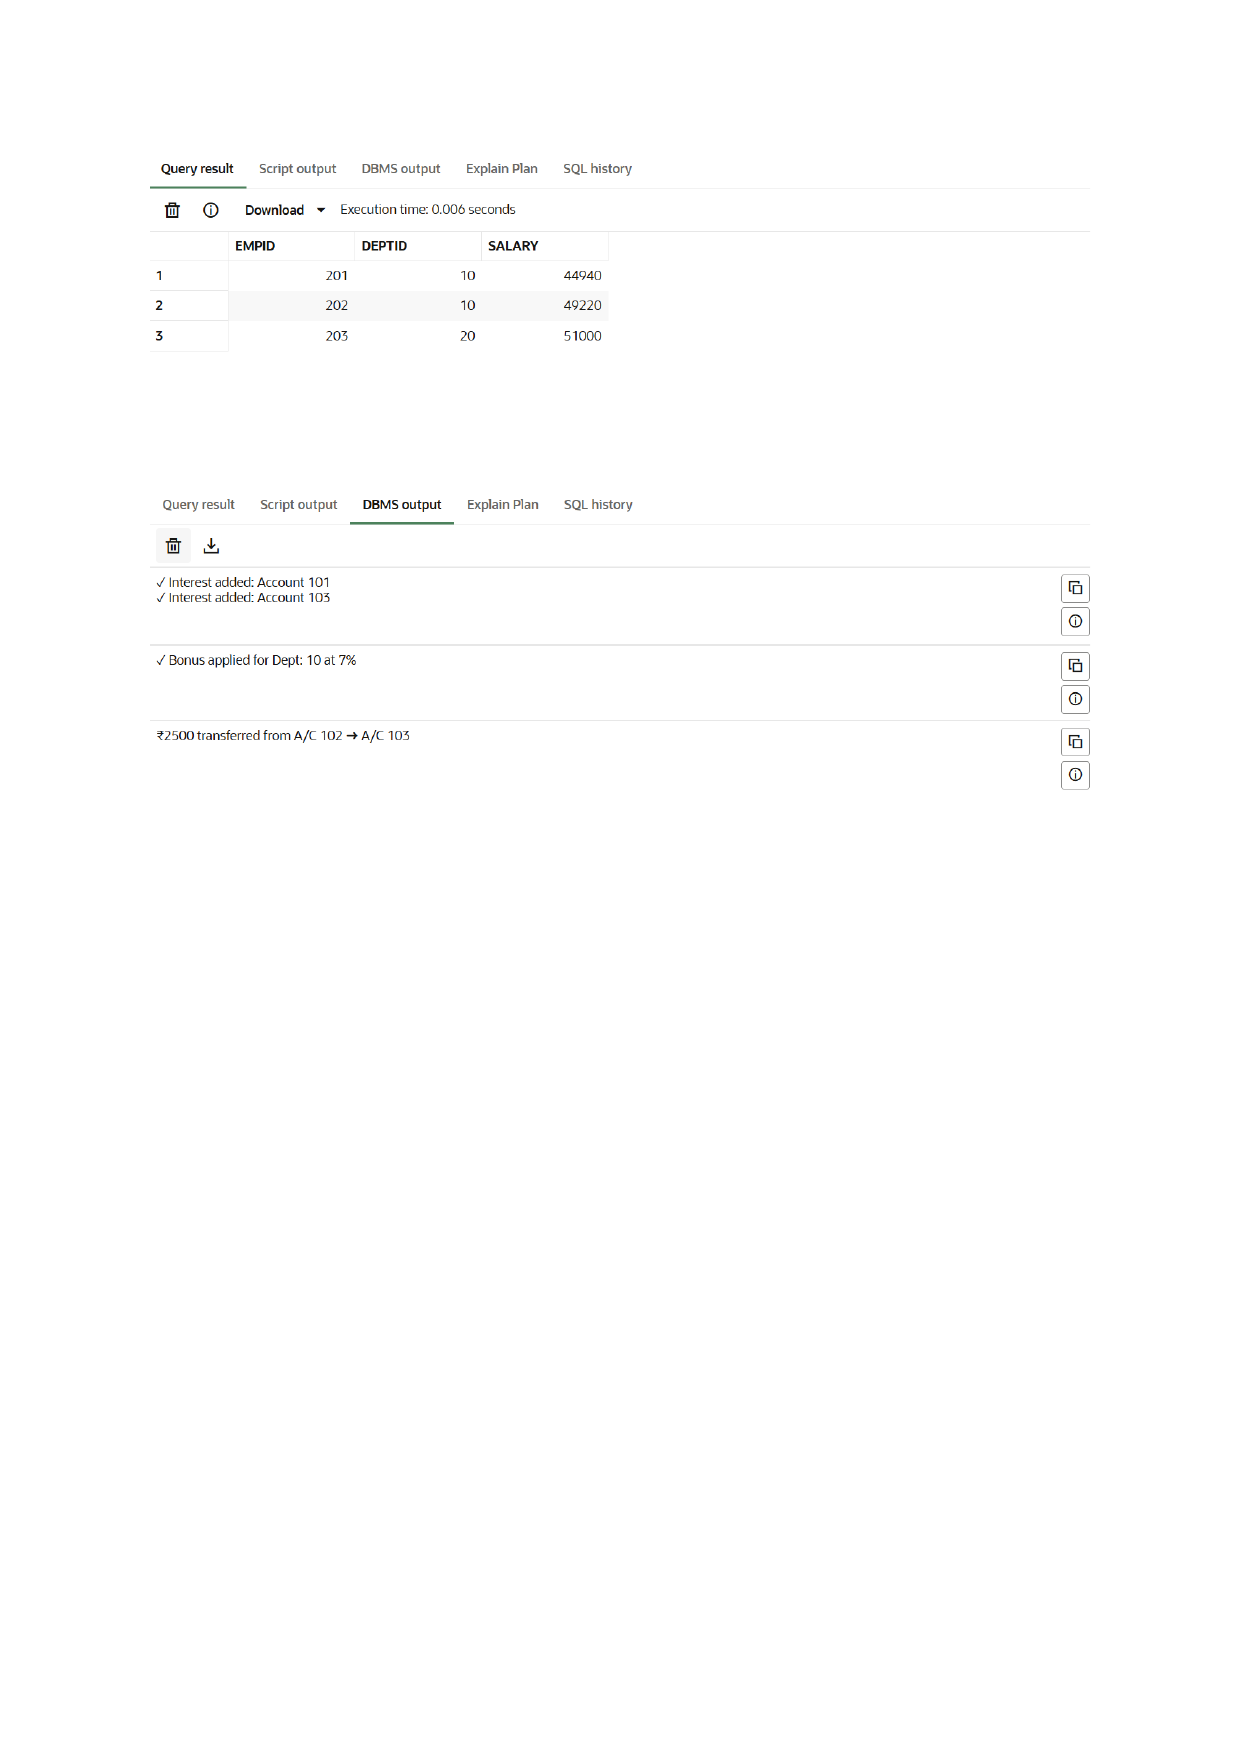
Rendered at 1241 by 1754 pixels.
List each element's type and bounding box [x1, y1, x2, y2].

picture [150, 488, 1091, 790]
picture [150, 150, 1091, 359]
